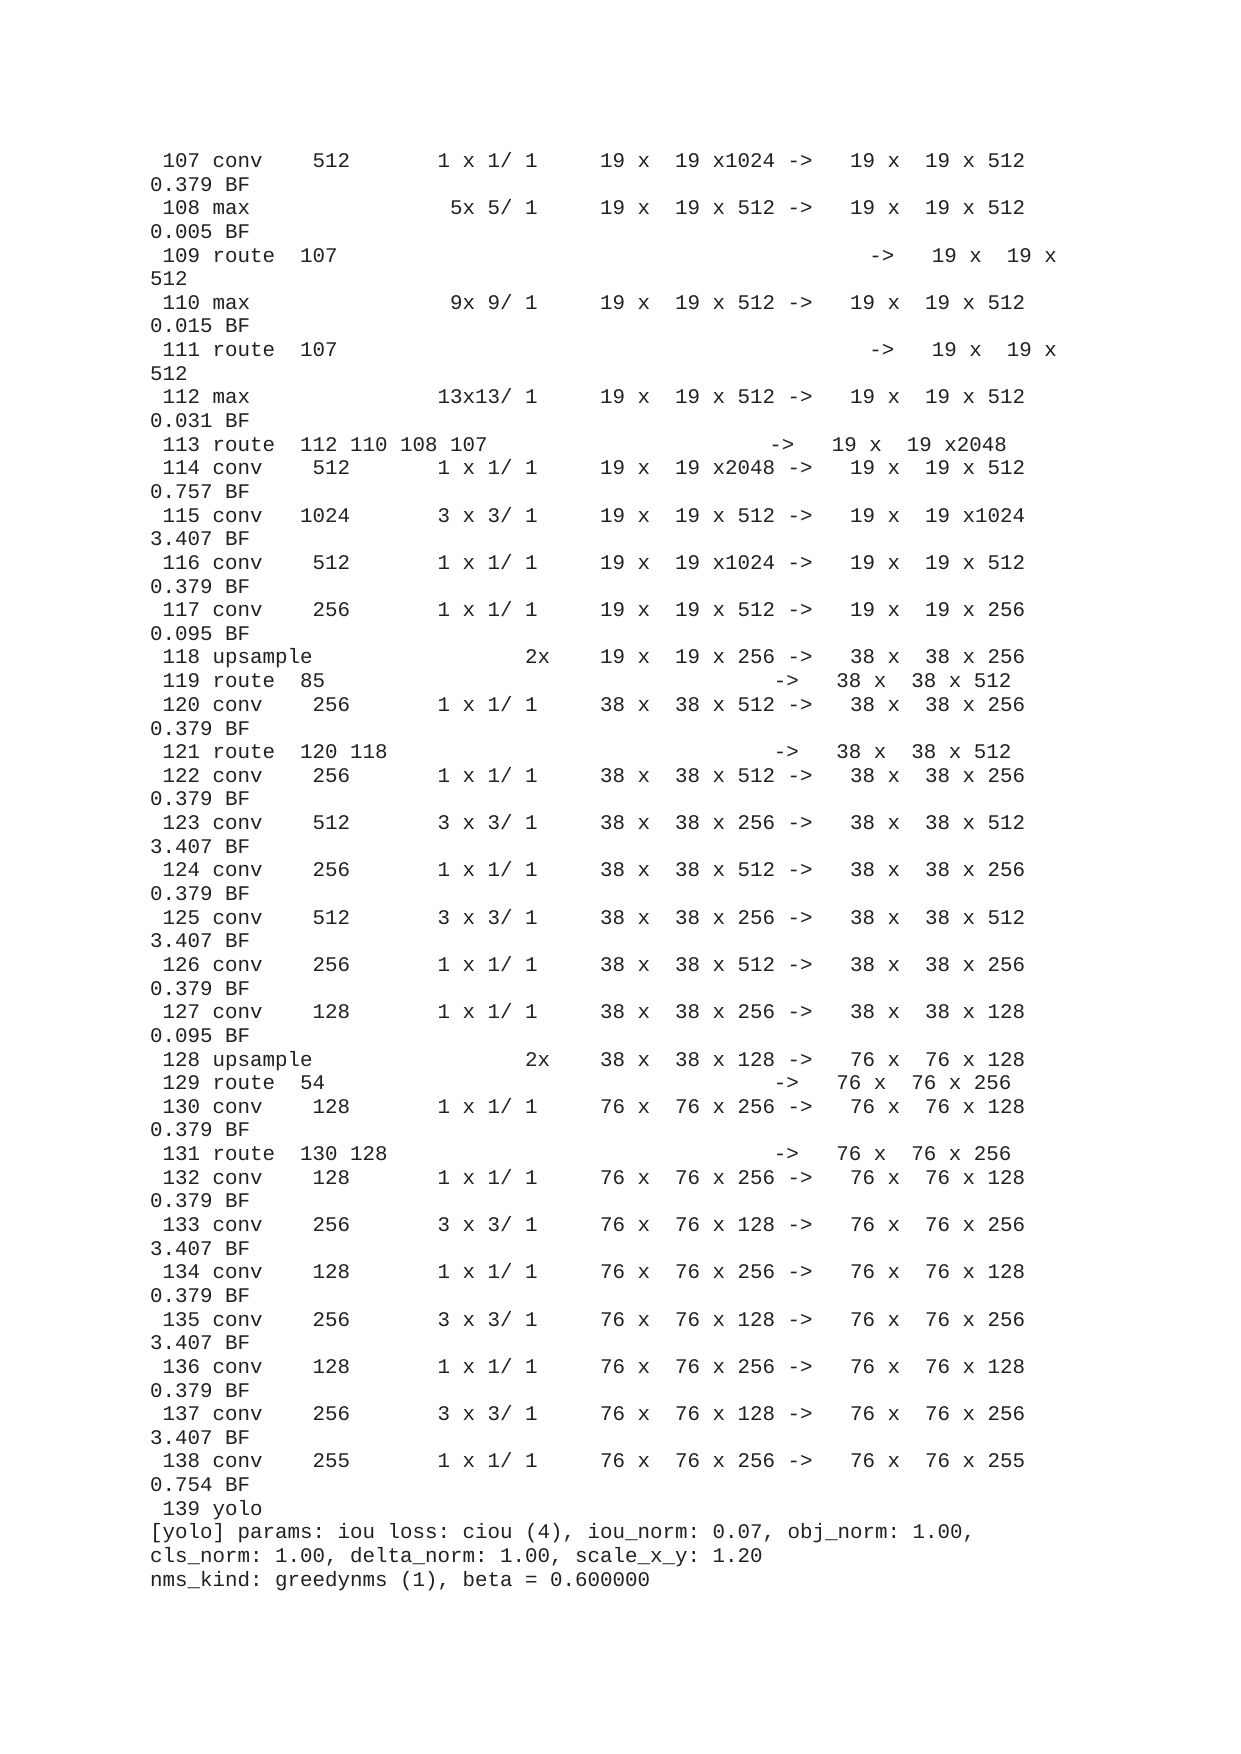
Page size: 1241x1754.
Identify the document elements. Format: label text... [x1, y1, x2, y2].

text 115 conv 1024 3 x 3/ 1 19 x 19 x 512 -> 19 x 19 x1024 3.407 BF [150, 505, 1090, 552]
text 109 route 107 -> 19 x 19 x 512 [150, 244, 1090, 292]
text 110 max 9x 9/ 1 19 x 19 x 512 -> 19 x 19 x 512 0.015 BF [150, 292, 1090, 339]
text 128 upsample 2x 38 x 38 x 128 -> 76 x 76 x 128 [150, 1048, 1090, 1072]
text 129 route 54 -> 76 x 76 x 256 [150, 1072, 1090, 1096]
text 123 conv 512 3 x 3/ 1 38 x 38 x 256 -> 38 x 38 x 512 3.407 BF [150, 812, 1090, 859]
text 130 conv 128 1 x 1/ 1 76 x 76 x 256 -> 76 x 76 x 128 0.379 BF [150, 1096, 1090, 1143]
text [yolo] params: iou loss: ciou (4), iou_norm: 0.07, obj_norm: 1.00, cls_norm: 1.00, delta_norm: 1.00, scale_x_y: 1.20 [150, 1521, 1090, 1569]
text 133 conv 256 3 x 3/ 1 76 x 76 x 128 -> 76 x 76 x 256 3.407 BF [150, 1214, 1090, 1261]
text 137 conv 256 3 x 3/ 1 76 x 76 x 128 -> 76 x 76 x 256 3.407 BF [150, 1403, 1090, 1451]
text nms_kind: greedynms (1), beta = 0.600000 [150, 1569, 1090, 1592]
text 125 conv 512 3 x 3/ 1 38 x 38 x 256 -> 38 x 38 x 512 3.407 BF [150, 907, 1090, 954]
text 124 conv 256 1 x 1/ 1 38 x 38 x 512 -> 38 x 38 x 256 0.379 BF [150, 859, 1090, 907]
text 116 conv 512 1 x 1/ 1 19 x 19 x1024 -> 19 x 19 x 512 0.379 BF [150, 552, 1090, 599]
text 111 route 107 -> 19 x 19 x 512 [150, 339, 1090, 386]
text 107 conv 512 1 x 1/ 1 19 x 19 x1024 -> 19 x 19 x 512 0.379 BF [150, 150, 1090, 197]
text 118 upsample 2x 19 x 19 x 256 -> 38 x 38 x 256 [150, 647, 1090, 670]
text 136 conv 128 1 x 1/ 1 76 x 76 x 256 -> 76 x 76 x 128 0.379 BF [150, 1356, 1090, 1403]
text 120 conv 256 1 x 1/ 1 38 x 38 x 512 -> 38 x 38 x 256 0.379 BF [150, 694, 1090, 741]
text 108 max 5x 5/ 1 19 x 19 x 512 -> 19 x 19 x 512 0.005 BF [150, 197, 1090, 244]
text 112 max 13x13/ 1 19 x 19 x 512 -> 19 x 19 x 512 0.031 BF [150, 386, 1090, 434]
text 134 conv 128 1 x 1/ 1 76 x 76 x 256 -> 76 x 76 x 128 0.379 BF [150, 1261, 1090, 1309]
text 122 conv 256 1 x 1/ 1 38 x 38 x 512 -> 38 x 38 x 256 0.379 BF [150, 765, 1090, 812]
text 117 conv 256 1 x 1/ 1 19 x 19 x 512 -> 19 x 19 x 256 0.095 BF [150, 599, 1090, 647]
text 119 route 85 -> 38 x 38 x 512 [150, 670, 1090, 694]
text 139 yolo [150, 1498, 1090, 1521]
text 126 conv 256 1 x 1/ 1 38 x 38 x 512 -> 38 x 38 x 256 0.379 BF [150, 954, 1090, 1001]
text 131 route 130 128 -> 76 x 76 x 256 [150, 1143, 1090, 1167]
text 121 route 120 118 -> 38 x 38 x 512 [150, 741, 1090, 765]
text 138 conv 255 1 x 1/ 1 76 x 76 x 256 -> 76 x 76 x 255 0.754 BF [150, 1451, 1090, 1498]
text 127 conv 128 1 x 1/ 1 38 x 38 x 256 -> 38 x 38 x 128 0.095 BF [150, 1001, 1090, 1048]
text 132 conv 128 1 x 1/ 1 76 x 76 x 256 -> 76 x 76 x 128 0.379 BF [150, 1167, 1090, 1214]
text 135 conv 256 3 x 3/ 1 76 x 76 x 128 -> 76 x 76 x 256 3.407 BF [150, 1309, 1090, 1356]
text 113 route 112 110 108 107 -> 19 x 19 x2048 [150, 434, 1090, 457]
text 114 conv 512 1 x 1/ 1 19 x 19 x2048 -> 19 x 19 x 512 0.757 BF [150, 457, 1090, 505]
